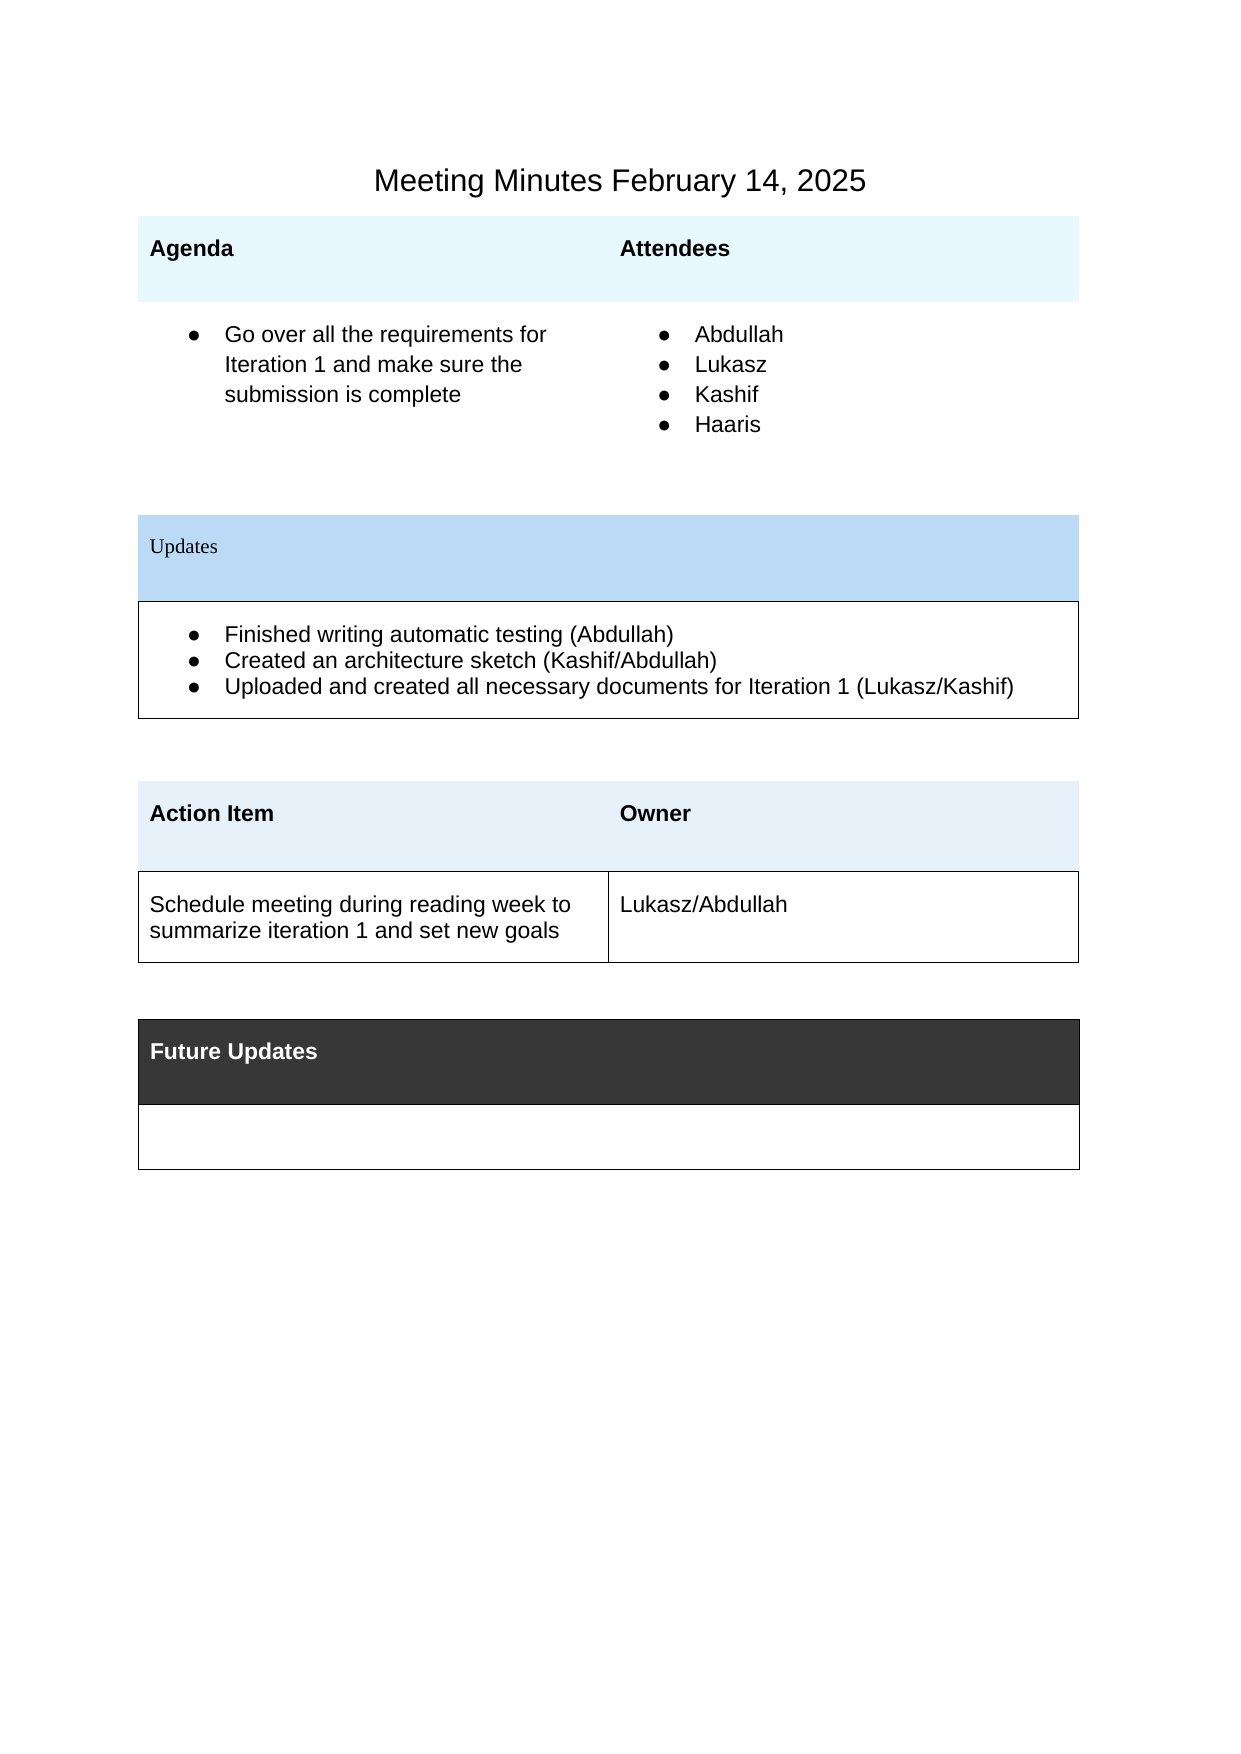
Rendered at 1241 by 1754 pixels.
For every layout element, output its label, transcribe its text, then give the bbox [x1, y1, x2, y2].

table_cell Abdullah Lukasz Kashif Haaris [608, 302, 1079, 460]
table_header Attendees [608, 216, 1079, 302]
table_cell Schedule meeting during reading week to summarize iteration 1 and set new goals [139, 872, 608, 962]
table_header Owner [608, 781, 1079, 871]
table_header Action Item [138, 781, 608, 871]
text Meeting Minutes February 14, 2025 [150, 162, 1090, 198]
table_header Agenda [138, 216, 608, 302]
table_header Future Updates [139, 1020, 1079, 1104]
table_cell Go over all the requirements for Iteration 1 and make sure the submission is complete [138, 302, 608, 460]
table_cell [139, 1105, 1079, 1169]
table_cell Lukasz/Abdullah [609, 872, 1078, 962]
